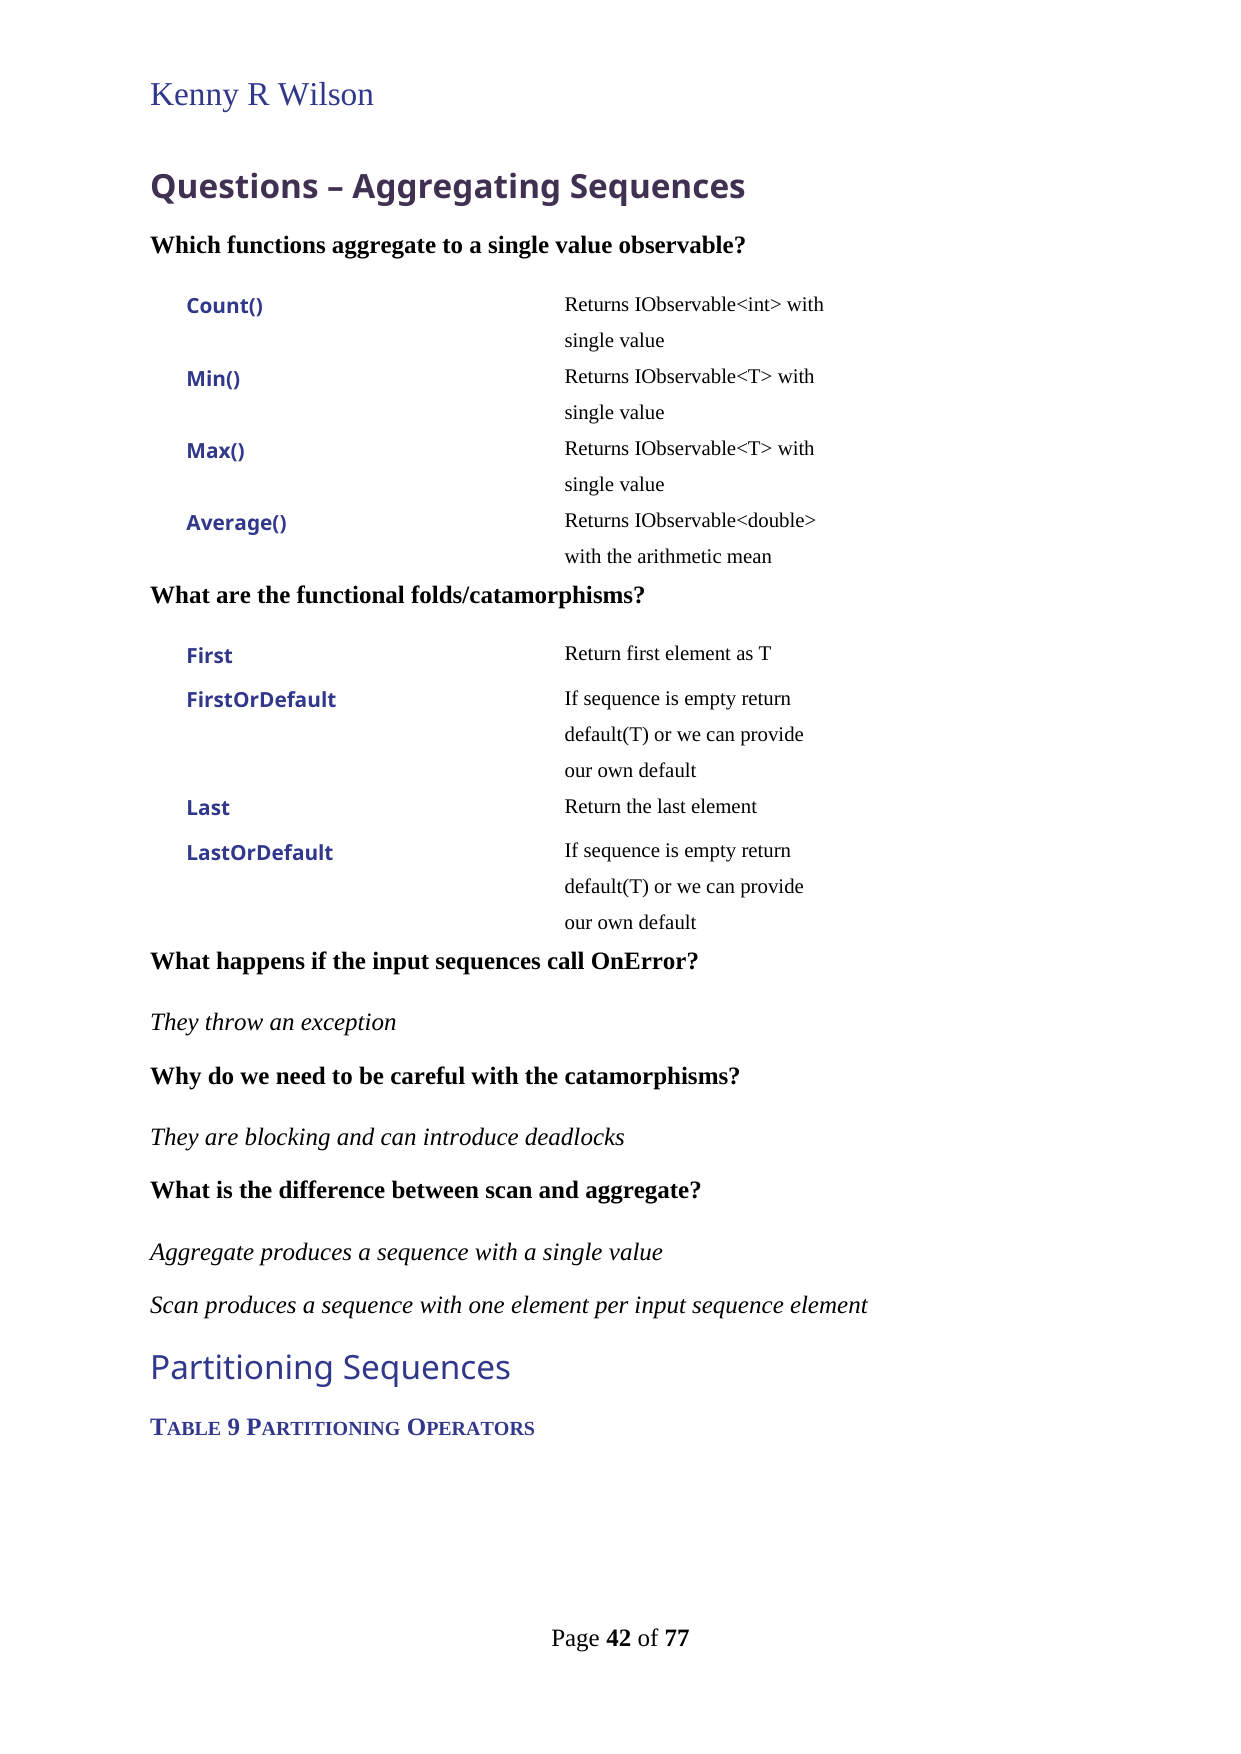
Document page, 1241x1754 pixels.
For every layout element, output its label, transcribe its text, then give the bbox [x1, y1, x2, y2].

text Scan produces a sequence with one element per input sequence element [150, 1290, 1090, 1319]
table_cell If sequence is empty return default(T) or we can provide our own default [553, 838, 844, 946]
table_cell Returns IObservable<T> with single value [553, 436, 844, 508]
table_cell Returns IObservable<T> with single value [553, 364, 844, 436]
table_cell Last [175, 794, 553, 838]
text Which functions aggregate to a single value observable? [150, 231, 1090, 259]
text Why do we need to be careful with the catamorphisms? [150, 1061, 1090, 1090]
table_cell Returns IObservable<double> with the arithmetic mean [553, 508, 844, 580]
table_cell Average() [175, 508, 553, 580]
table_header Return first element as T [553, 641, 844, 685]
table_cell If sequence is empty return default(T) or we can provide our own default [553, 685, 844, 793]
text What is the difference between scan and aggregate? [150, 1176, 1090, 1204]
table_header First [175, 641, 553, 685]
subtitle Partitioning Sequences [150, 1344, 1090, 1389]
table_cell Min() [175, 364, 553, 436]
table_header Returns IObservable<int> with single value [553, 292, 844, 364]
text What are the functional folds/catamorphisms? [150, 580, 1090, 609]
text What happens if the input sequences call OnError? [150, 946, 1090, 975]
table_cell Max() [175, 436, 553, 508]
table_cell Return the last element [553, 794, 844, 838]
text Questions – Aggregating Sequences [150, 162, 1090, 208]
table_header Count() [175, 292, 553, 364]
text They are blocking and can introduce deadlocks [150, 1122, 1090, 1151]
text Aggregate produces a sequence with a single value [150, 1237, 1090, 1265]
table_cell LastOrDefault [175, 838, 553, 946]
text They throw an exception [150, 1007, 1090, 1036]
table_cell FirstOrDefault [175, 685, 553, 793]
